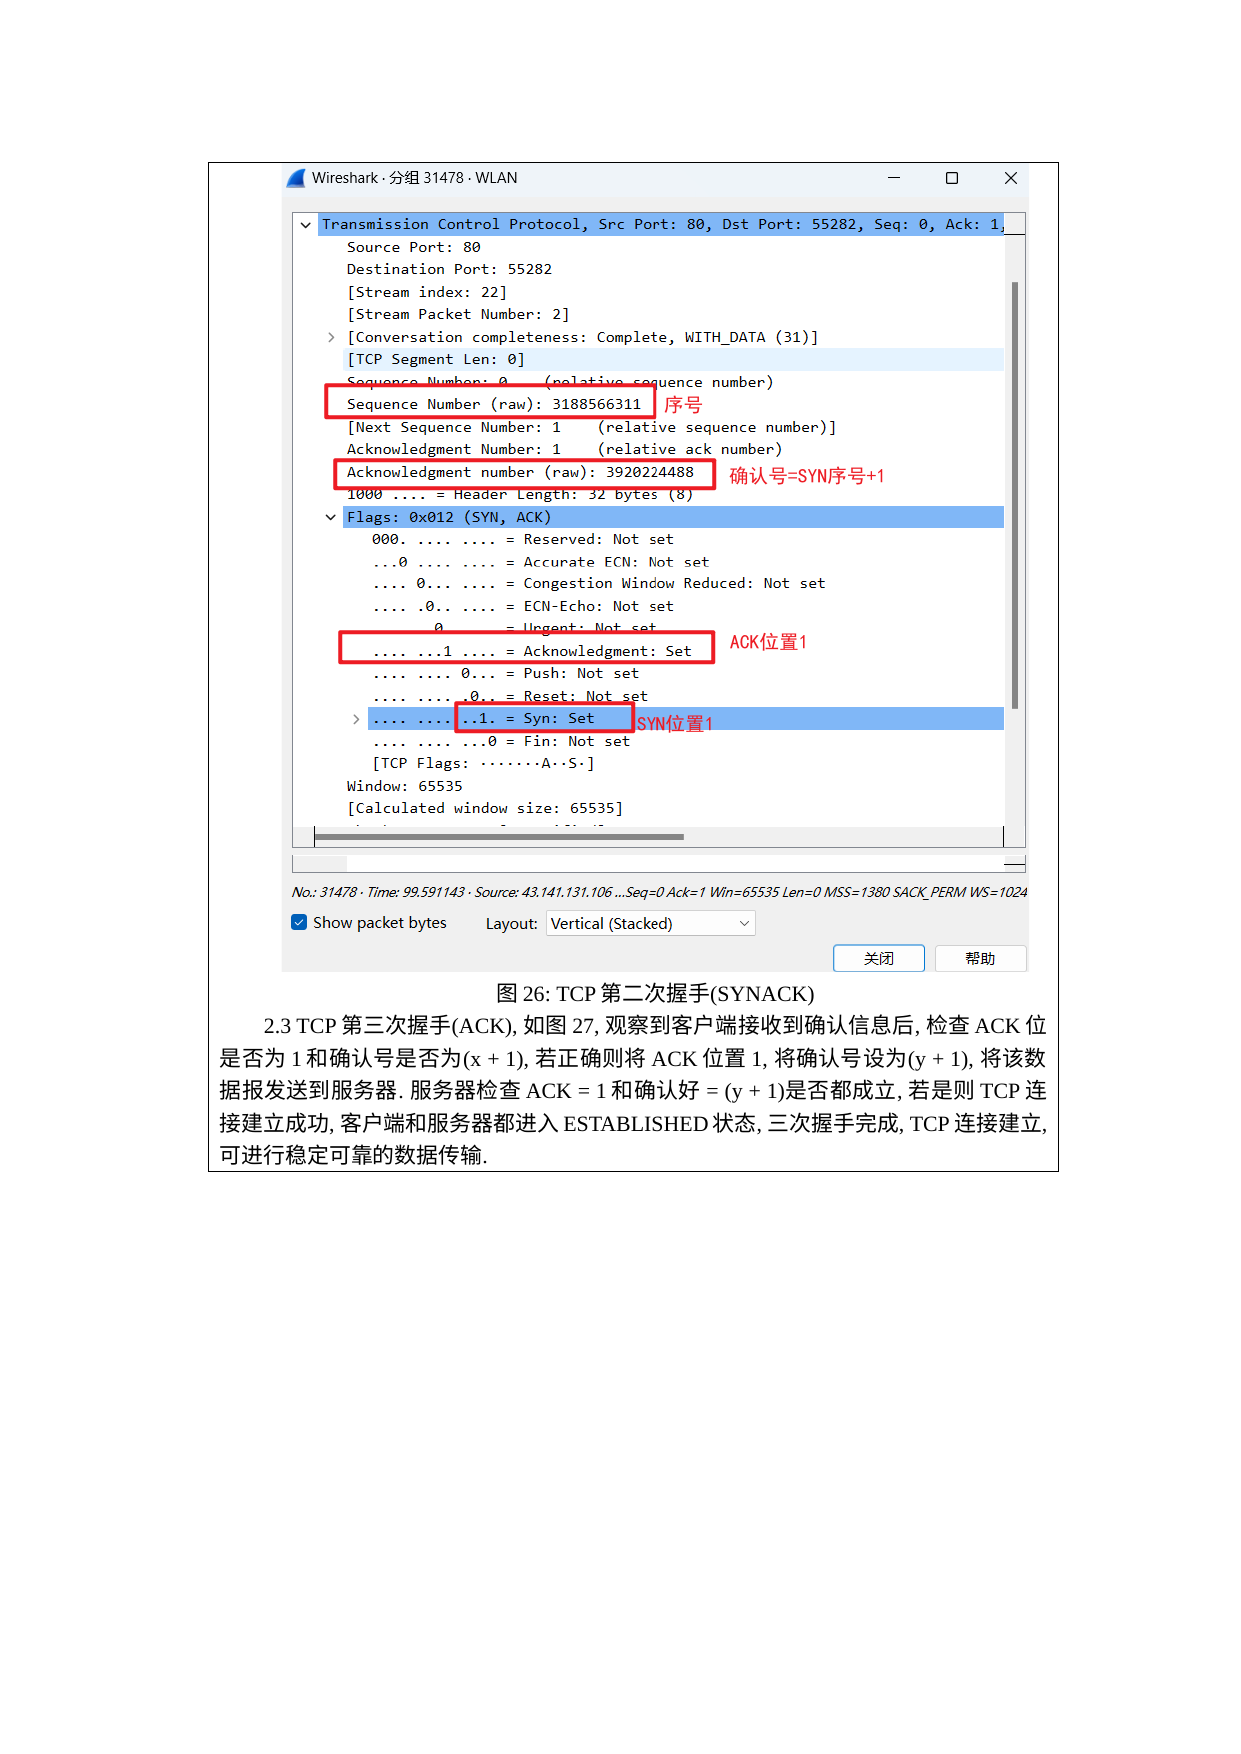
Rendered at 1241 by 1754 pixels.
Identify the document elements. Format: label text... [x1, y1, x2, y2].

table_cell 实验结果： 数据包的捕获和协议分析结果详见实验步骤部分，接下来，我将对实验内容中关于TCP协议的部分进行一些补充说明。 1.TCP协议示意图 TCP协议示意图如图23所示, 其中第二层和第三层即图12中所见的序列号和确认号. 图23: TCP协议示意图 2.TCP的三次握手 TCP的三次握手示意图如图24所示. 图24: TCP三次握手示意图 2.1 TCP第一次握手(SYN), 如图25, 观察到客户端将同步号SYN位置1, 并选择初始序列号x, 将该数据报发送给服务器, 客户端进入SYN_SENT状态, 等待服务器确认. 图25: TCP第一次握手(SYN) 2.2 TCP第二次握手(SYNACK), 如图26, 观察到服务器接收到数据报后, 由SYN = 1得知客户端请求建立连接, 服务器将ACK位和SNY位都置1, 确认号置为(x + 1), 并选择初始序号y, 将该数据报发送给客户端以确认连接请求, 服务器进入SYN_RCVD状态. 图26: TCP第二次握手(SYNACK) 2.3 TCP第三次握手(ACK), 如图27, 观察到客户端接收到确认信息后, 检查ACK位是否为1和确认号是否为(x + 1), 若正确则将ACK位置1, 将确认号设为(y + 1), 将该数据报发送到服务器. 服务器检查ACK = 1和确认好 = (y + 1)是否都成立, 若是则TCP连接建立成功, 客户端和服务器都进入ESTABLISHED状态, 三次握手完成, TCP连接建立, 可进行稳定可靠的数据传输. 图27: TCP第三次握手(ACK) 3.利用TCP三次握手的DDoS攻击 DDos攻击的示意图如图28所示. 图28: DDoS攻击示意图 攻击者通过操控大量僵尸机器(Zombies), 大量向DNS发送目标IP地址的请求, 在DNS服务器与目标主机建立TCP连接时, 攻击者只进行第一、二次握手, 服务器持续等待第三次握手的确认, 造成资源和数据库池的占用, 无暇应答正常访问的用户. [209, 163, 1058, 1171]
picture [281, 163, 1030, 972]
